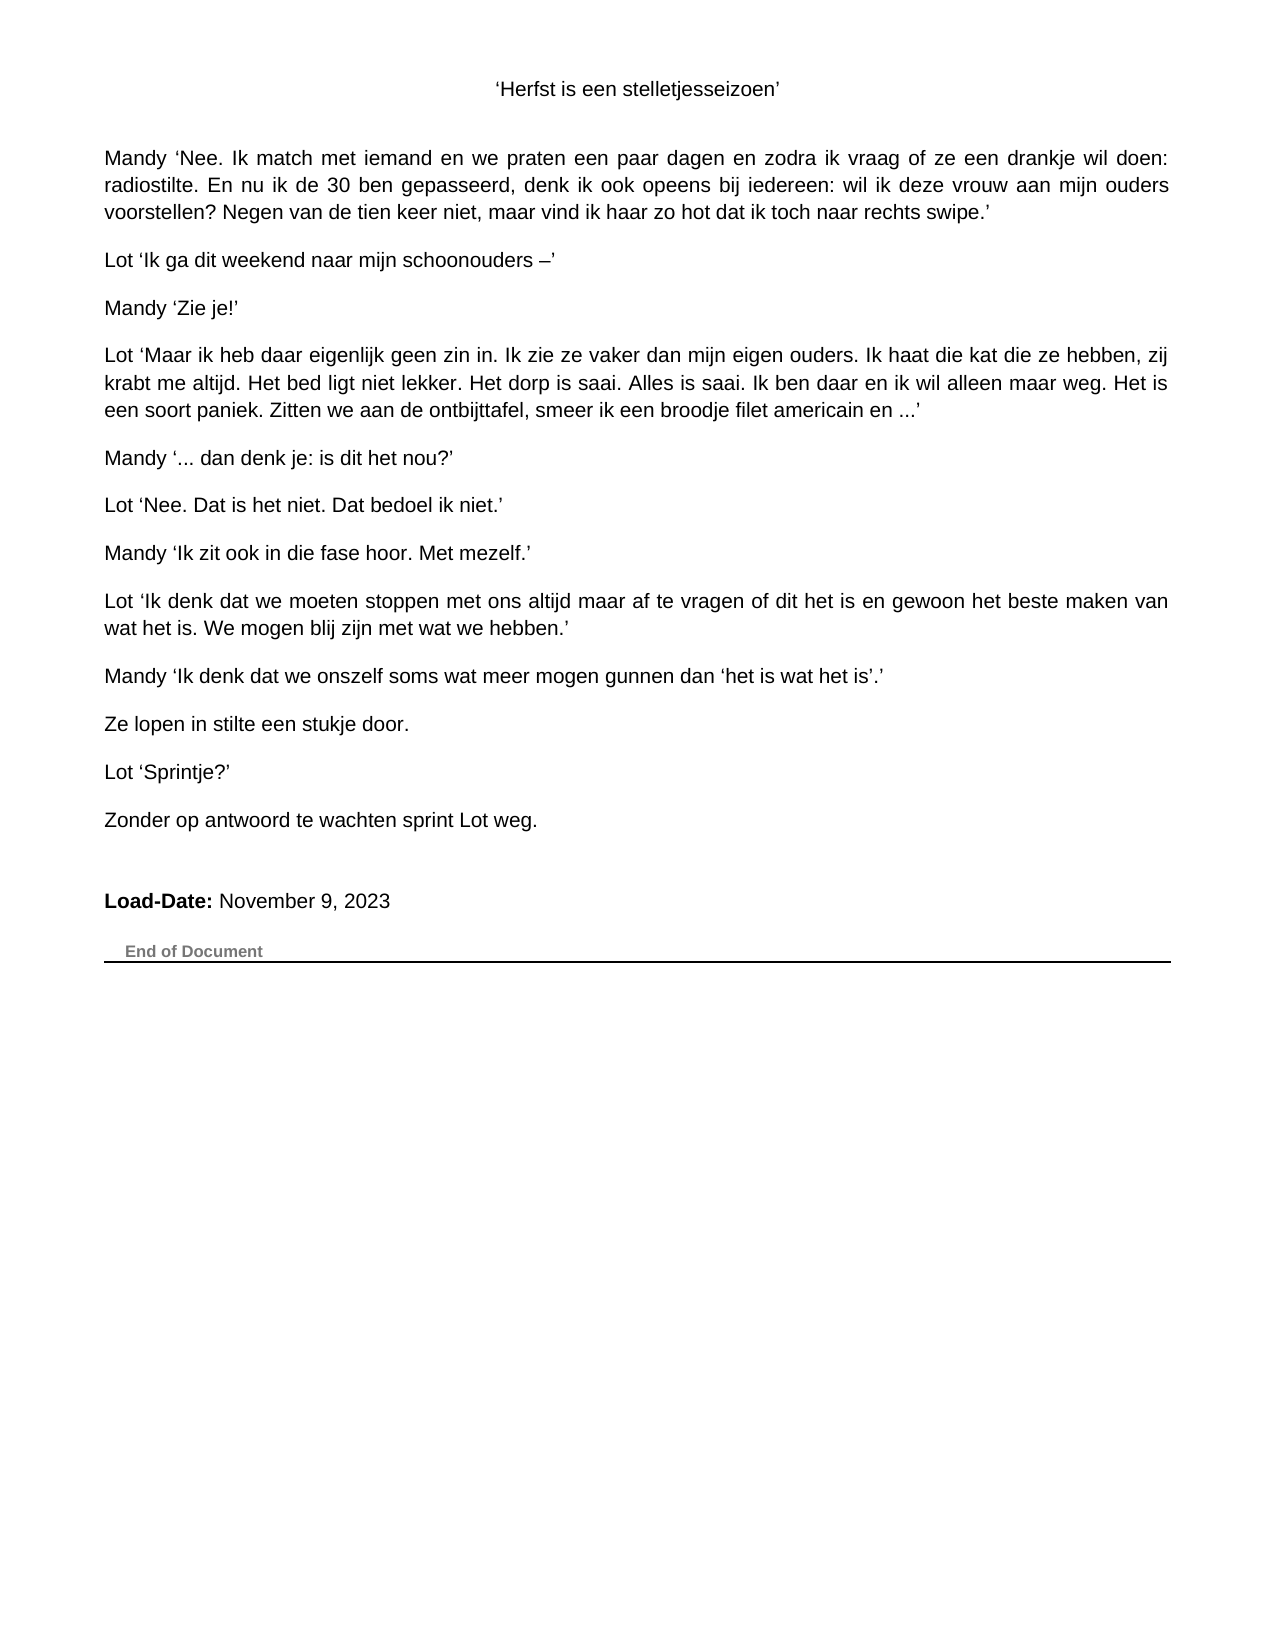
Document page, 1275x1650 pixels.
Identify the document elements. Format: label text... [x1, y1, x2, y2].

text Lot ‘Maar ik heb daar eigenlijk geen zin in. Ik zie ze vaker dan mijn eigen ouders. Ik haat die kat die ze hebben, zij krabt me altijd. Het bed ligt niet lekker. Het dorp is saai. Alles is saai. Ik ben daar en ik wil alleen maar weg. Het is een soort paniek. Zitten we aan de ontbijttafel, smeer ik een broodje filet americain en ...’ [104, 340, 1171, 421]
text Ze lopen in stilte een stukje door. [104, 709, 1171, 736]
text Mandy ‘... dan denk je: is dit het nou?’ [104, 442, 1171, 469]
text Lot ‘Sprintje?’ [104, 757, 1171, 784]
text Load-Date: November 9, 2023 [104, 857, 1171, 913]
text Zonder op antwoord te wachten sprint Lot weg. [104, 805, 1171, 832]
text Mandy ‘Nee. Ik match met iemand en we praten een paar dagen en zodra ik vraag of ze een drankje wil doen: radiostilte. En nu ik de 30 ben gepasseerd, denk ik ook opeens bij iedereen: wil ik deze vrouw aan mijn ouders voorstellen? Negen van de tien keer niet, maar vind ik haar zo hot dat ik toch naar rechts swipe.’ [104, 142, 1171, 223]
text Mandy ‘Ik denk dat we onszelf soms wat meer mogen gunnen dan ‘het is wat het is’.’ [104, 661, 1171, 688]
text Lot ‘Nee. Dat is het niet. Dat bedoel ik niet.’ [104, 490, 1171, 517]
text End of Document [125, 941, 1171, 961]
text Lot ‘Ik ga dit weekend naar mijn schoonouders –’ [104, 244, 1171, 271]
text Mandy ‘Zie je!’ [104, 292, 1171, 319]
text Mandy ‘Ik zit ook in die fase hoor. Met mezelf.’ [104, 538, 1171, 565]
text Lot ‘Ik denk dat we moeten stoppen met ons altijd maar af te vragen of dit het is en gewoon het beste maken van wat het is. We mogen blij zijn met wat we hebben.’ [104, 586, 1171, 640]
